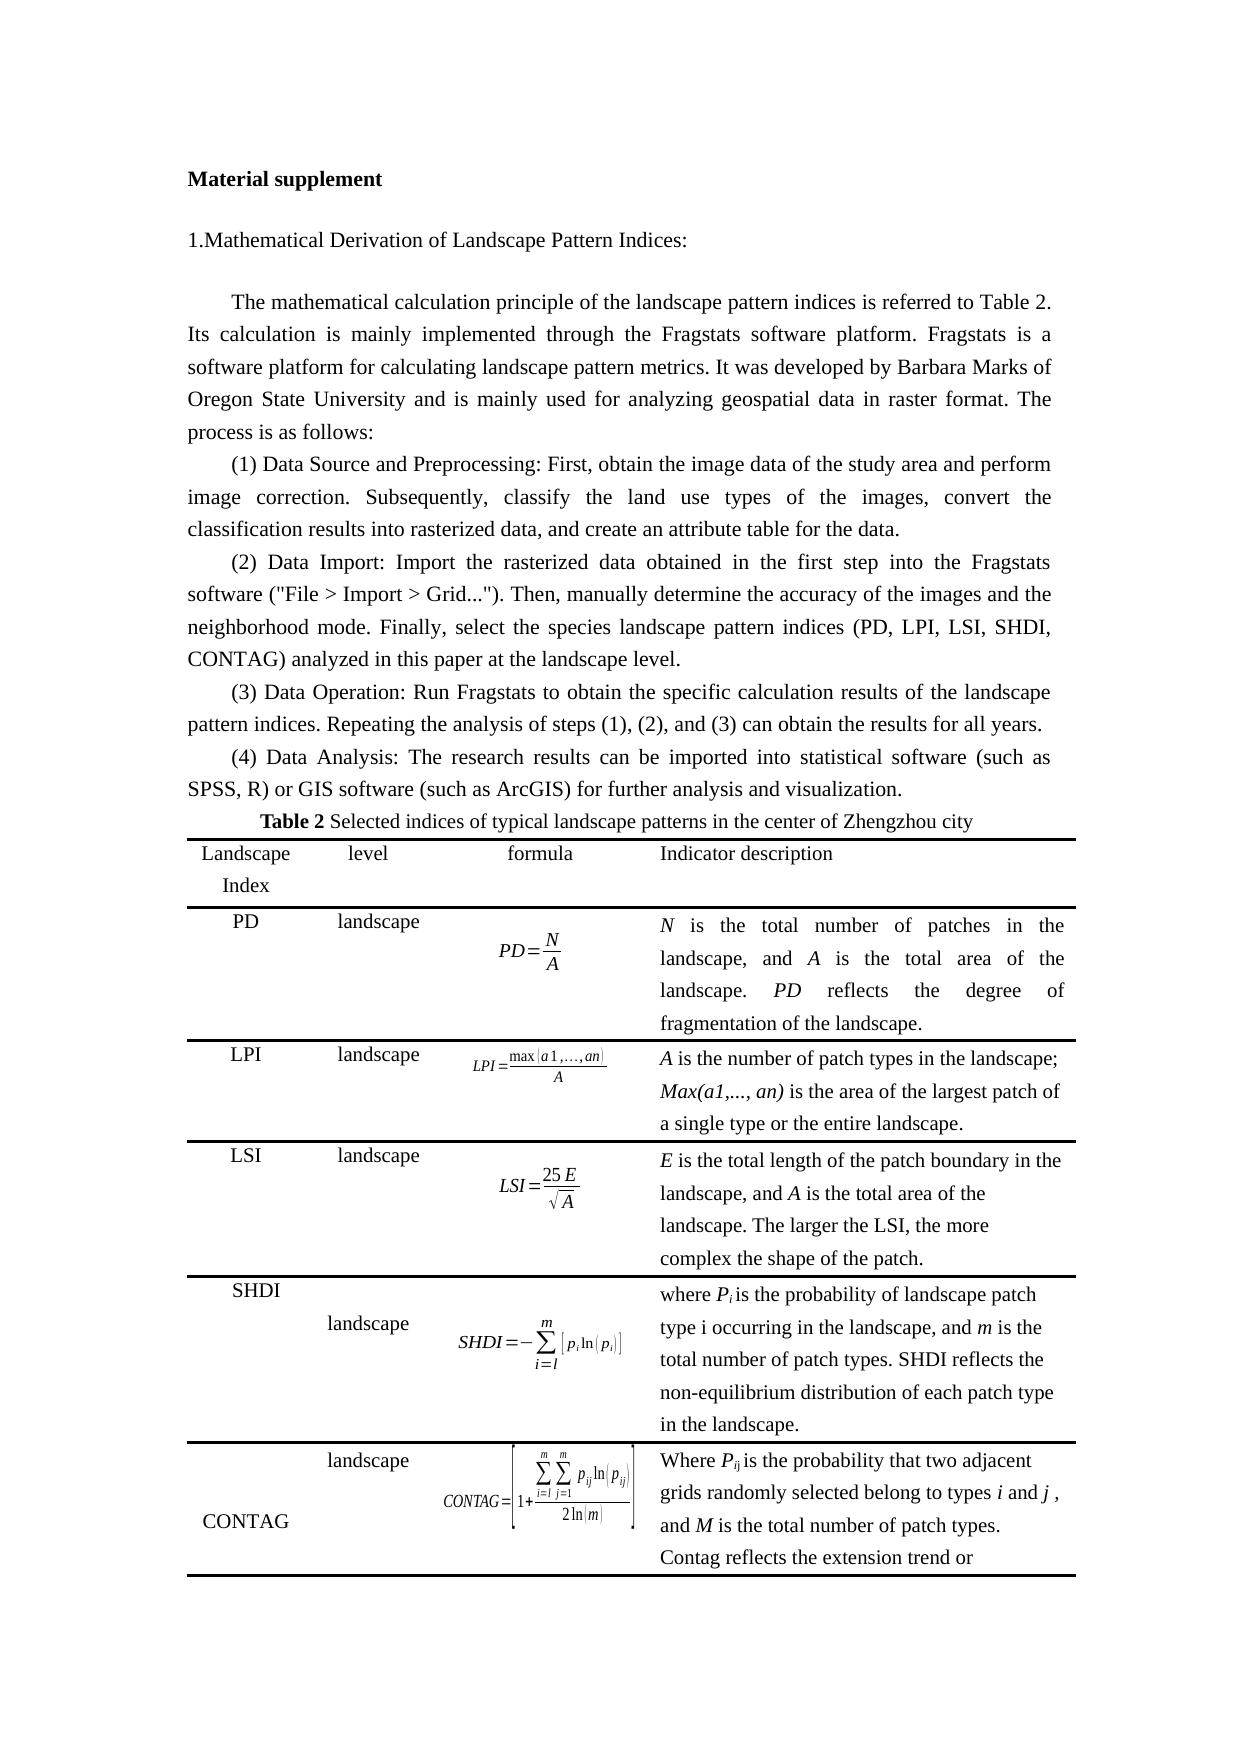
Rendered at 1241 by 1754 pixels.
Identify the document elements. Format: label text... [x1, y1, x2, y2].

table_header Indicator description [649, 841, 1076, 906]
table_cell [431, 1042, 649, 1140]
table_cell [649, 1444, 1076, 1574]
table_cell E is the total length of the patch boundary in the landscape, and A is the total area of the landscape. The larger the LSI, the more complex the shape of the patch. [649, 1143, 1076, 1275]
table_header formula [431, 841, 649, 906]
table_cell SHDI [187, 1278, 305, 1441]
table_cell landscape [305, 909, 431, 1039]
table_cell where Pi is the probability of landscape patch type i occurring in the landscape, and m is the total number of patch types. SHDI reflects the non-equilibrium distribution of each patch type in the landscape. [649, 1278, 1076, 1441]
table_cell landscape [305, 1444, 431, 1574]
table_cell [431, 1444, 649, 1574]
list (2) Data Import: Import the rasterized data obtained in the first step into the Fragstats software ("File > Import > Grid..."). Then, manually determine the accuracy of the images and the neighborhood mode. Finally, select the species landscape pattern indices (PD, LPI, LSI, SHDI, CONTAG) analyzed in this paper at the landscape level. [187, 545, 1053, 675]
table_cell [431, 909, 649, 1039]
table_header Landscape Index [187, 841, 305, 906]
table_cell LPI [187, 1042, 305, 1140]
text 1.Mathematical Derivation of Landscape Pattern Indices: [187, 224, 1053, 256]
table_cell landscape [305, 1278, 431, 1441]
table_cell landscape [305, 1042, 431, 1140]
table_cell [431, 1278, 649, 1441]
table_cell CONTAG [187, 1444, 305, 1574]
table_cell A is the number of patch types in the landscape; Max(a1,..., an) is the area of the largest patch of a single type or the entire landscape. [649, 1042, 1076, 1140]
list (3) Data Operation: Run Fragstats to obtain the specific calculation results of the landscape pattern indices. Repeating the analysis of steps (1), (2), and (3) can obtain the results for all years. [187, 675, 1053, 740]
table_cell LSI [187, 1143, 305, 1275]
table_cell N is the total number of patches in the landscape, and A is the total area of the landscape. PD reflects the degree of fragmentation of the landscape. [649, 909, 1076, 1039]
text Table 2 Selected indices of typical landscape patterns in the center of Zhengzhou city [187, 805, 1053, 838]
list The mathematical calculation principle of the landscape pattern indices is referred to Table 2. Its calculation is mainly implemented through the Fragstats software platform. Fragstats is a software platform for calculating landscape pattern metrics. It was developed by Barbara Marks of Oregon State University and is mainly used for analyzing geospatial data in raster format. The process is as follows: [187, 285, 1053, 448]
table_header level [305, 841, 431, 906]
text Material supplement [187, 162, 1053, 194]
list (4) Data Analysis: The research results can be imported into statistical software (such as SPSS, R) or GIS software (such as ArcGIS) for further analysis and visualization. [187, 740, 1053, 805]
table_cell landscape [305, 1143, 431, 1275]
table_cell PD [187, 909, 305, 1039]
table_cell [431, 1143, 649, 1275]
list (1) Data Source and Preprocessing: First, obtain the image data of the study area and perform image correction. Subsequently, classify the land use types of the images, convert the classification results into rasterized data, and create an attribute table for the data. [187, 448, 1053, 545]
